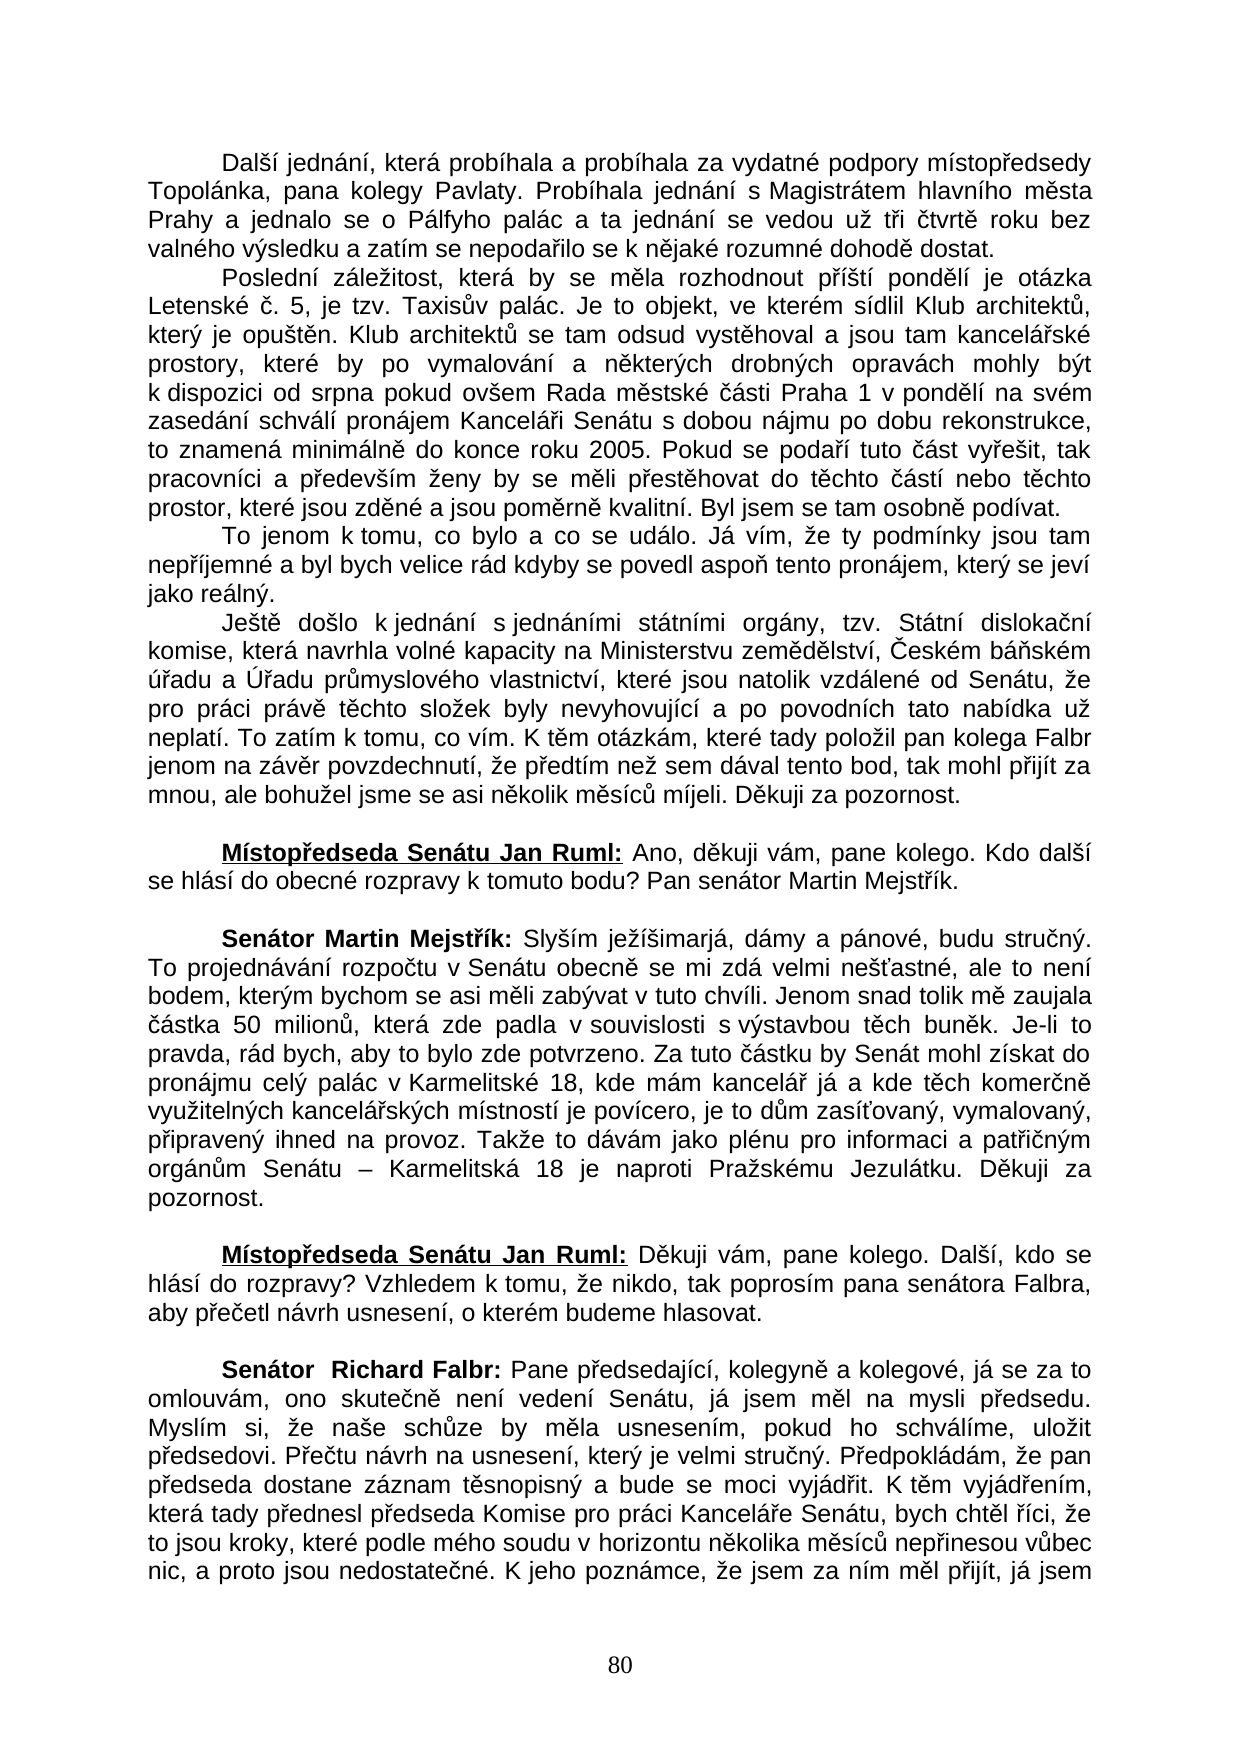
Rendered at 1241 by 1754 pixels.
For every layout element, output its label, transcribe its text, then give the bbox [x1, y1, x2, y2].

text Místopředseda Senátu Jan Ruml: Ano, děkuji vám, pane kolego. Kdo další se hlásí do obecné rozpravy k tomuto bodu? Pan senátor Martin Mejstřík. [148, 838, 1093, 895]
text Místopředseda Senátu Jan Ruml: Děkuji vám, pane kolego. Další, kdo se hlásí do rozpravy? Vzhledem k tomu, že nikdo, tak poprosím pana senátora Falbra, aby přečetl návrh usnesení, o kterém budeme hlasovat. [148, 1240, 1093, 1326]
text To jenom k tomu, co bylo a co se událo. Já vím, že ty podmínky jsou tam nepříjemné a byl bych velice rád kdyby se povedl aspoň tento pronájem, který se jeví jako reálný. [148, 521, 1093, 608]
text Ještě došlo k jednání s jednáními státními orgány, tzv. Státní dislokační komise, která navrhla volné kapacity na Ministerstvu zemědělství, Českém báňském úřadu a Úřadu průmyslového vlastnictví, které jsou natolik vzdálené od Senátu, že pro práci právě těchto složek byly nevyhovující a po povodních tato nabídka už neplatí. To zatím k tomu, co vím. K těm otázkám, které tady položil pan kolega Falbr jenom na závěr povzdechnutí, že předtím než sem dával tento bod, tak mohl přijít za mnou, ale bohužel jsme se asi několik měsíců míjeli. Děkuji za pozornost. [148, 608, 1093, 809]
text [148, 1355, 1093, 1585]
text Další jednání, která probíhala a probíhala za vydatné podpory místopředsedy Topolánka, pana kolegy Pavlaty. Probíhala jednání s Magistrátem hlavního města Prahy a jednalo se o Pálfyho palác a ta jednání se vedou už tři čtvrtě roku bez valného výsledku a zatím se nepodařilo se k nějaké rozumné dohodě dostat. [148, 148, 1093, 263]
text Poslední záležitost, která by se měla rozhodnout příští pondělí je otázka Letenské č. 5, je tzv. Taxisův palác. Je to objekt, ve kterém sídlil Klub architektů, který je opuštěn. Klub architektů se tam odsud vystěhoval a jsou tam kancelářské prostory, které by po vymalování a některých drobných opravách mohly být k dispozici od srpna pokud ovšem Rada městské části Praha 1 v pondělí na svém zasedání schválí pronájem Kanceláři Senátu s dobou nájmu po dobu rekonstrukce, to znamená minimálně do konce roku 2005. Pokud se podaří tuto část vyřešit, tak pracovníci a především ženy by se měli přestěhovat do těchto částí nebo těchto prostor, které jsou zděné a jsou poměrně kvalitní. Byl jsem se tam osobně podívat. [148, 263, 1093, 521]
text Senátor Martin Mejstřík: Slyším ježíšimarjá, dámy a pánové, budu stručný. To projednávání rozpočtu v Senátu obecně se mi zdá velmi nešťastné, ale to není bodem, kterým bychom se asi měli zabývat v tuto chvíli. Jenom snad tolik mě zaujala částka 50 milionů, která zde padla v souvislosti s výstavbou těch buněk. Je-li to pravda, rád bych, aby to bylo zde potvrzeno. Za tuto částku by Senát mohl získat do pronájmu celý palác v Karmelitské 18, kde mám kancelář já a kde těch komerčně využitelných kancelářských místností je povícero, je to dům zasíťovaný, vymalovaný, připravený ihned na provoz. Takže to dávám jako plénu pro informaci a patřičným orgánům Senátu – Karmelitská 18 je naproti Pražskému Jezulátku. Děkuji za pozornost. [148, 924, 1093, 1211]
